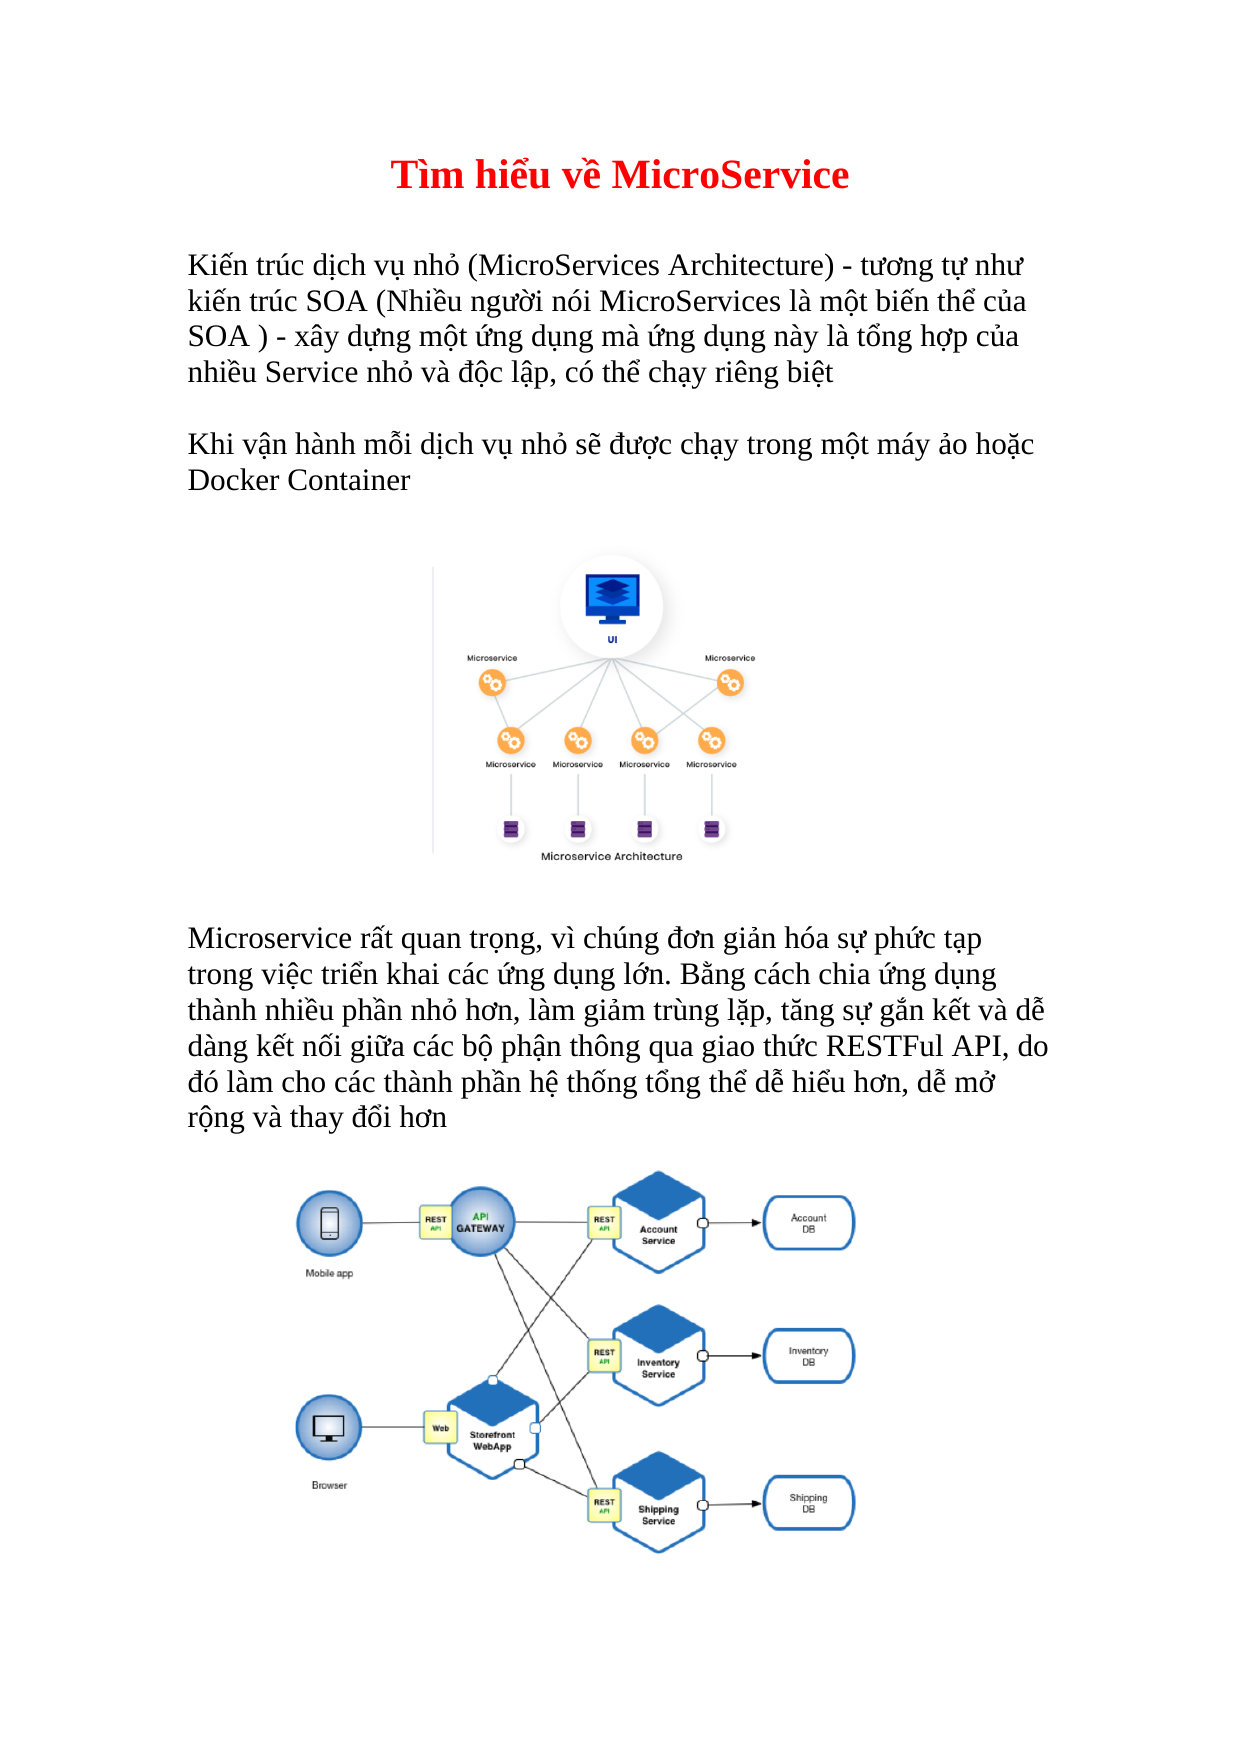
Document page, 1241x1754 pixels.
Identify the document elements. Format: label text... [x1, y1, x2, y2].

picture [431, 533, 809, 884]
text Tìm hiểu về MicroService [187, 150, 1053, 198]
text Microservice rất quan trọng, vì chúng đơn giản hóa sự phức tạp trong việc triển khai các ứng dụng lớn. Bằng cách chia ứng dụng thành nhiều phần nhỏ hơn, làm giảm trùng lặp, tăng sự gắn kết và dễ dàng kết nối giữa các bộ phận thông qua giao thức RESTFul API, do đó làm cho các thành phần hệ thống tổng thể dễ hiểu hơn, dễ mở rộng và thay đổi hơn [187, 919, 1053, 1135]
text Khi vận hành mỗi dịch vụ nhỏ sẽ được chạy trong một máy ảo hoặc Docker Container [187, 426, 1053, 497]
picture [285, 1170, 955, 1558]
text Kiến trúc dịch vụ nhỏ (MicroServices Architecture) - tương tự như kiến trúc SOA (Nhiều người nói MicroServices là một biến thể của SOA ) - xây dựng một ứng dụng mà ứng dụng này là tổng hợp của nhiều Service nhỏ và độc lập, có thể chạy riêng biệt [187, 246, 1053, 389]
